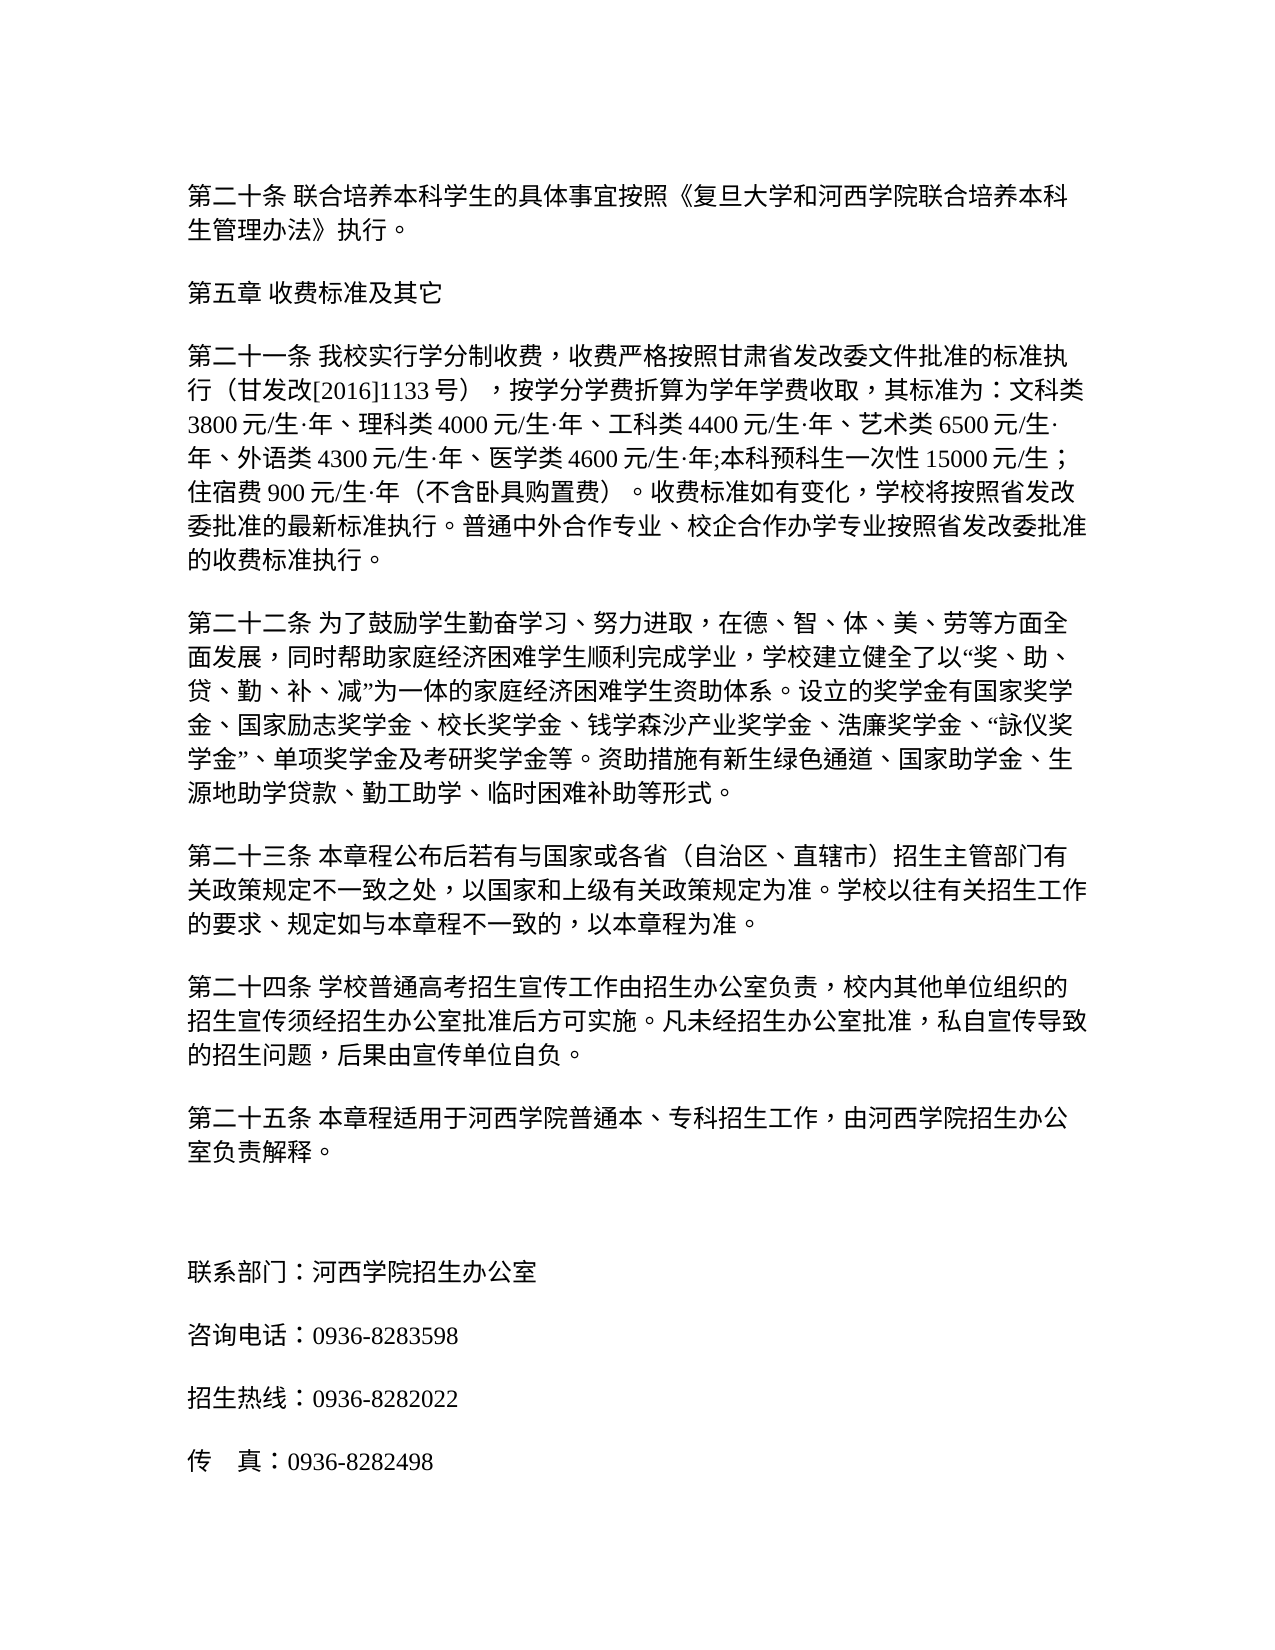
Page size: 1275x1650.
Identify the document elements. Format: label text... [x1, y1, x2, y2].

text 第二十二条 为了鼓励学生勤奋学习、努力进取，在德、智、体、美、劳等方面全面发展，同时帮助家庭经济困难学生顺利完成学业，学校建立健全了以“奖、助、贷、勤、补、减”为一体的家庭经济困难学生资助体系。设立的奖学金有国家奖学金、国家励志奖学金、校长奖学金、钱学森沙产业奖学金、浩廉奖学金、“詠仪奖学金”、单项奖学金及考研奖学金等。资助措施有新生绿色通道、国家助学金、生源地助学贷款、勤工助学、临时困难补助等形式。 [187, 606, 1087, 810]
text 联系部门：河西学院招生办公室 [187, 1255, 1087, 1289]
text 招生热线：0936-8282022 [187, 1381, 1087, 1415]
text 第二十条 联合培养本科学生的具体事宜按照《复旦大学和河西学院联合培养本科生管理办法》执行。 [187, 179, 1087, 247]
text 第二十五条 本章程适用于河西学院普通本、专科招生工作，由河西学院招生办公室负责解释。 [187, 1101, 1087, 1169]
text 第二十四条 学校普通高考招生宣传工作由招生办公室负责，校内其他单位组织的招生宣传须经招生办公室批准后方可实施。凡未经招生办公室批准，私自宣传导致的招生问题，后果由宣传单位自负。 [187, 970, 1087, 1072]
text 第五章 收费标准及其它 [187, 276, 1087, 310]
text 传 真：0936-8282498 [187, 1443, 1087, 1477]
text 咨询电话：0936-8283598 [187, 1318, 1087, 1352]
text 第二十三条 本章程公布后若有与国家或各省（自治区、直辖市）招生主管部门有关政策规定不一致之处，以国家和上级有关政策规定为准。学校以往有关招生工作的要求、规定如与本章程不一致的，以本章程为准。 [187, 839, 1087, 941]
text 第二十一条 我校实行学分制收费，收费严格按照甘肃省发改委文件批准的标准执行（甘发改[2016]1133号），按学分学费折算为学年学费收取，其标准为：文科类3800元/生·年、理科类4000元/生·年、工科类4400元/生·年、艺术类6500元/生·年、外语类4300元/生·年、医学类4600元/生·年;本科预科生一次性15000元/生；住宿费900元/生·年（不含卧具购置费）。收费标准如有变化，学校将按照省发改委批准的最新标准执行。普通中外合作专业、校企合作办学专业按照省发改委批准的收费标准执行。 [187, 338, 1087, 577]
